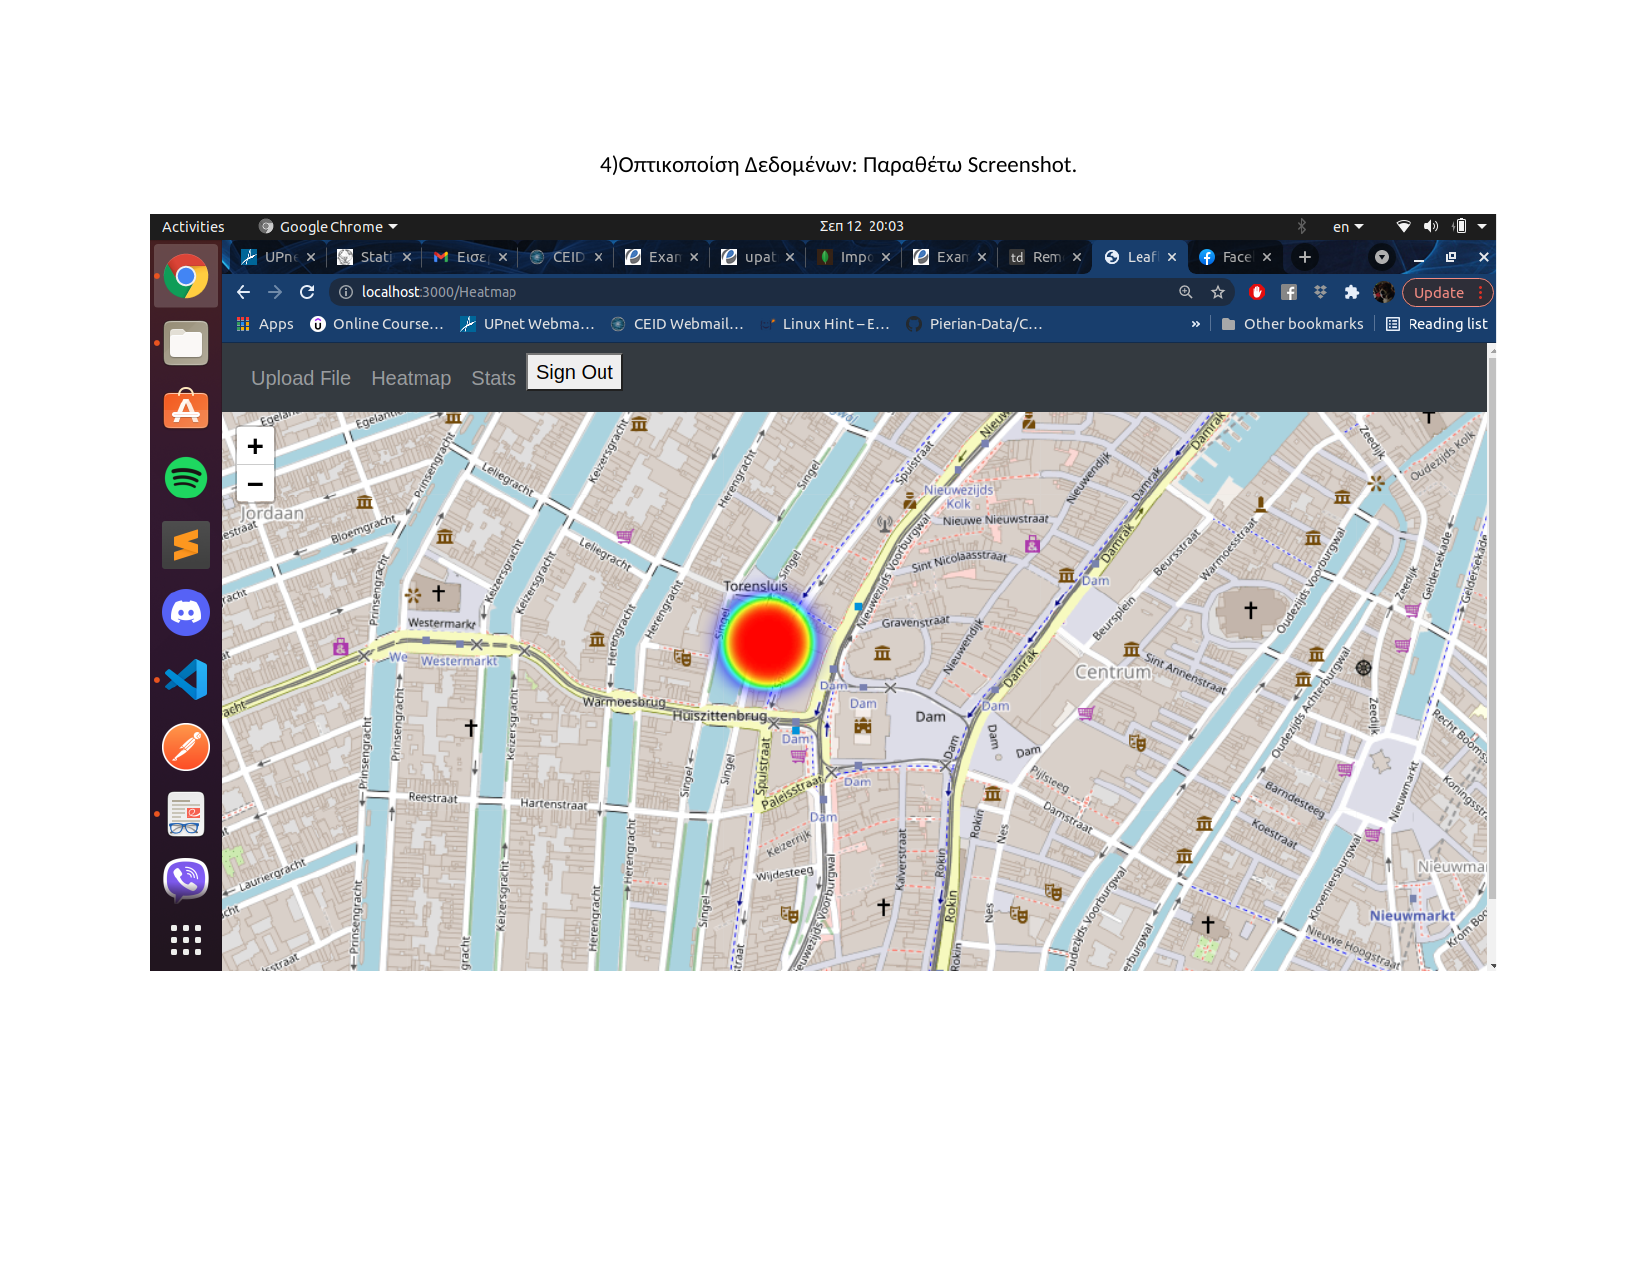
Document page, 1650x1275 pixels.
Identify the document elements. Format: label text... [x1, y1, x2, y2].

picture [150, 214, 1495, 971]
text 4)Οπτικοποίση Δεδομένων: Παραθέτω Screenshot. [525, 150, 1500, 178]
